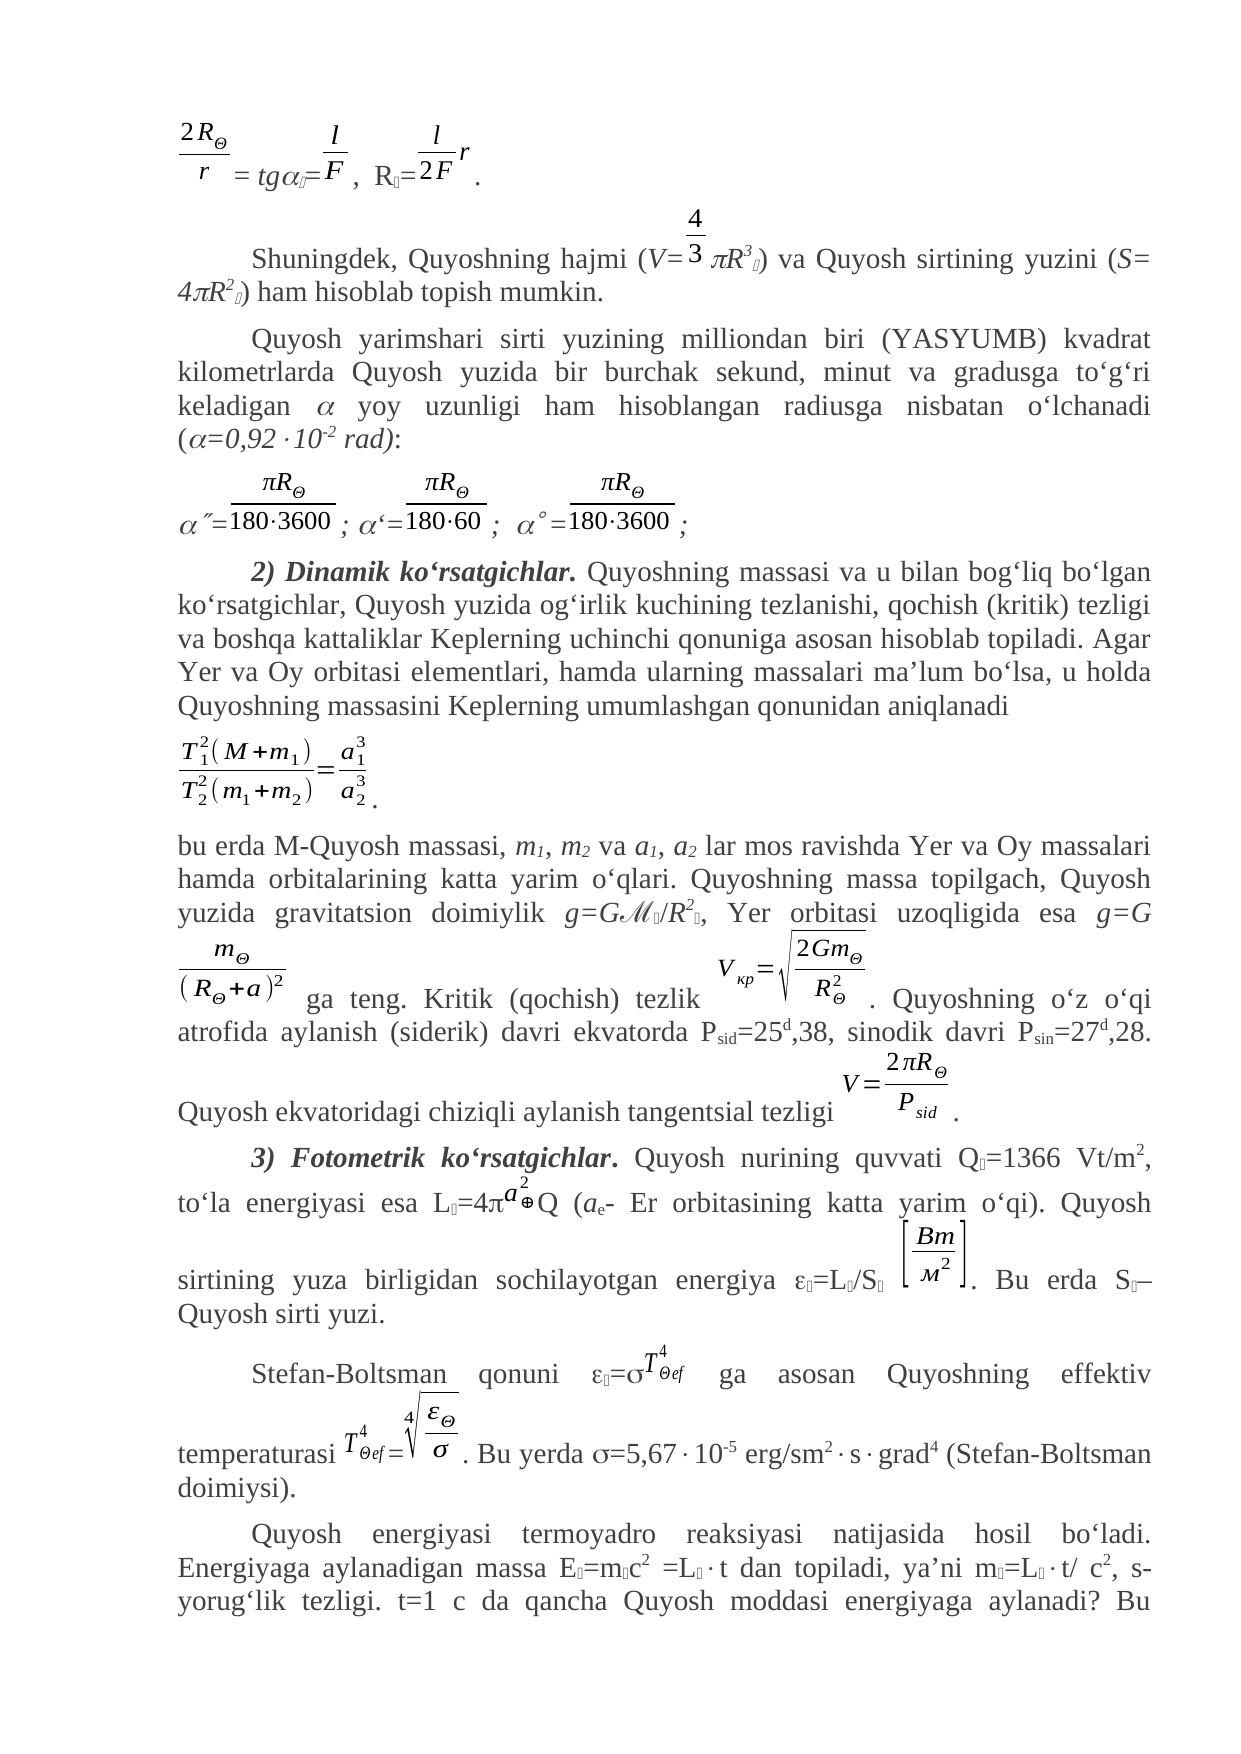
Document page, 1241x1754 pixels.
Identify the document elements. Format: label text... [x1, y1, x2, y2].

text 2) Dinamik ko‘rsatgichlar. Quyoshning massasi va u bilan bog‘liq bo‘lgan ko‘rsatgichlar, Quyosh yuzida og‘irlik kuchining tezlanishi, qochish (kritik) tezligi va boshqa kattaliklar Keplerning uchinchi qonuniga asosan hisoblab topiladi. Agar Yer va Oy orbitasi elementlari, hamda ularning massalari ma’lum bo‘lsa, u holda Quyoshning massasini Keplerning umumlashgan qonunidan aniqlanadi [177, 554, 1152, 721]
text =; ‘=; =; [177, 468, 1152, 541]
text 3) Fotometrik ko‘rsatgichlar. Quyosh nurining quvvati Q=1366 Vt/m2, to‘la energiyasi esa L=4Q (ae- Er orbitasining katta yarim o‘qi). Quyosh sirtining yuza birligidan sochilayotgan energiya =L/S . Bu erda S– Quyosh sirti yuzi. [177, 1140, 1152, 1329]
text Quyosh yarimshari sirti yuzining milliondan biri (YASYUMB) kvadrat kilometrlarda Quyosh yuzida bir burchak sekund, minut va gradusga to‘g‘ri keladigan yoy uzunligi ham hisoblangan radiusga nisbatan o‘lchanadi (=0,9210-2 rad): [177, 321, 1152, 455]
text bu erda M-Quyosh massasi, m1, m2 va a1, a2 lar mos ravishda Yer va Oy massalari hamda orbitalarining katta yarim o‘qlari. Quyoshning massa topilgach, Quyosh yuzida gravitatsion doimiylik g=Gℳ/R2, Yer orbitasi uzoqligida esa g=G ga teng. Kritik (qochish) tezlik . Quyoshning o‘z o‘qi atrofida aylanish (siderik) davri ekvatorda Psid=25d,38, sinodik davri Psin=27d,28. Quyosh ekvatoridagi chiziqli aylanish tangentsial tezligi . [177, 828, 1152, 1127]
text . [177, 734, 1152, 815]
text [177, 1516, 1152, 1617]
text Stefan-Boltsman qonuni = ga asosan Quyoshning effektiv temperaturasi =. Bu yerda =5,6710-5 erg/sm2sgrad4 (Stefan-Boltsman doimiysi). [177, 1342, 1152, 1504]
text Shuningdek, Quyoshning hajmi (V=R3) va Quyosh sirtining yuzini (S= 4R2) ham hisoblab topish mumkin. [177, 204, 1152, 308]
text = tg=, R=. [177, 118, 1152, 192]
